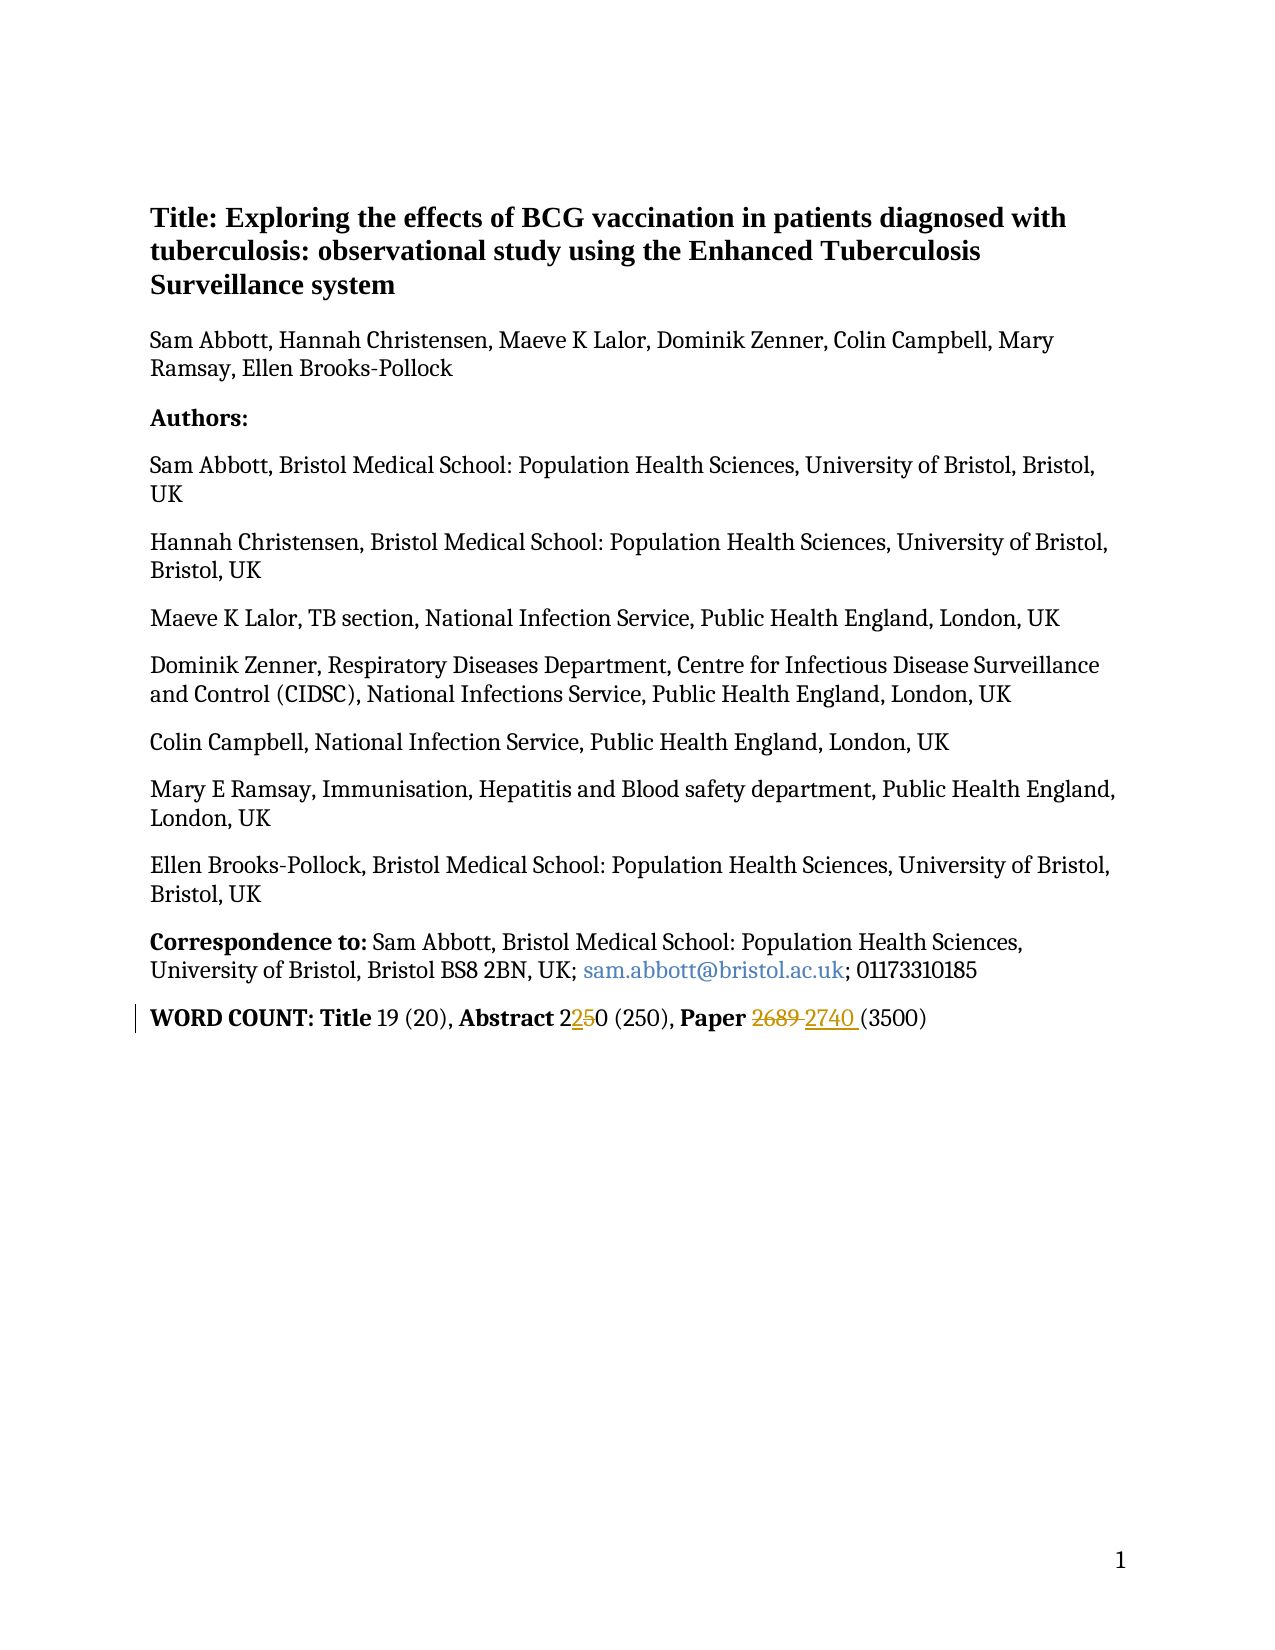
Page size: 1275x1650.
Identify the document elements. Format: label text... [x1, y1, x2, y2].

text Dominik Zenner, Respiratory Diseases Department, Centre for Infectious Disease Surveillance and Control (CIDSC), National Infections Service, Public Health England, London, UK [150, 651, 1125, 709]
text Mary E Ramsay, Immunisation, Hepatitis and Blood safety department, Public Health England, London, UK [150, 775, 1125, 833]
title Title: Exploring the effects of BCG vaccination in patients diagnosed with tuberculosis: observational study using the Enhanced Tuberculosis Surveillance system [150, 200, 1125, 301]
text Hannah Christensen, Bristol Medical School: Population Health Sciences, University of Bristol, Bristol, UK [150, 528, 1125, 585]
text Colin Campbell, National Infection Service, Public Health England, London, UK [150, 728, 1125, 756]
text Ellen Brooks-Pollock, Bristol Medical School: Population Health Sciences, University of Bristol, Bristol, UK [150, 851, 1125, 909]
text Sam Abbott, Hannah Christensen, Maeve K Lalor, Dominik Zenner, Colin Campbell, Mary Ramsay, Ellen Brooks-Pollock [150, 326, 1125, 383]
text Sam Abbott, Bristol Medical School: Population Health Sciences, University of Bristol, Bristol, UK [150, 451, 1125, 509]
text Correspondence to: Sam Abbott, Bristol Medical School: Population Health Sciences, University of Bristol, Bristol BS8 2BN, UK; sam.abbott@bristol.ac.uk; 01173310185 [150, 928, 1125, 985]
text Authors: [150, 404, 1125, 433]
text Maeve K Lalor, TB section, National Infection Service, Public Health England, London, UK [150, 604, 1125, 633]
text WORD COUNT: Title 19 (20), Abstract 20 (250), Paper (3500) [150, 1004, 1125, 1033]
